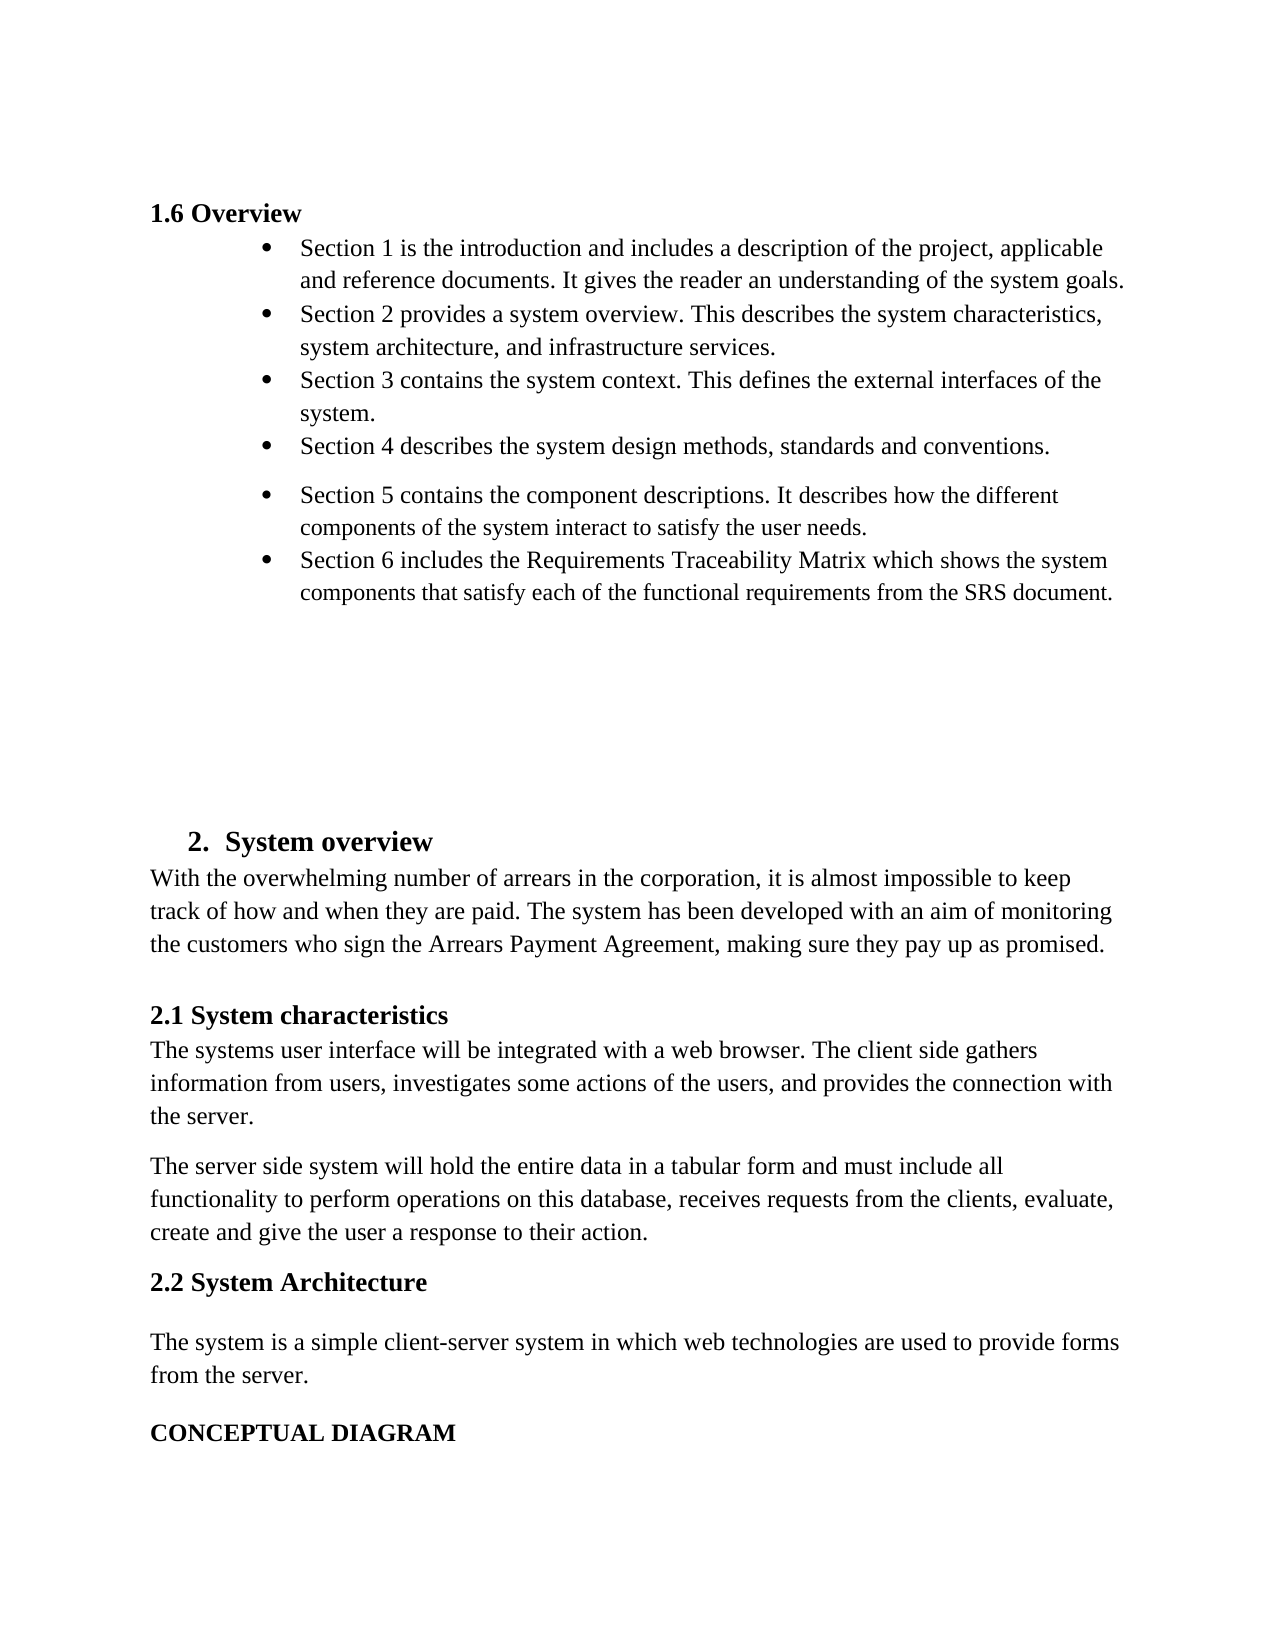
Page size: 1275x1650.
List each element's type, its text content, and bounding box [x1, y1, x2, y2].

text The server side system will hold the entire data in a tabular form and must include all functionality to perform operations on this database, receives requests from the clients, evaluate, create and give the user a response to their action. [150, 1151, 1125, 1246]
text The systems user interface will be integrated with a web browser. The client side gathers information from users, investigates some actions of the users, and provides the connection with the server. [150, 1035, 1125, 1130]
list Section 4 describes the system design methods, standards and conventions. [262, 431, 1125, 459]
list Section 3 contains the system context. This defines the external interfaces of the system. [262, 365, 1125, 426]
subtitle 1.6 Overview [150, 197, 1125, 228]
text CONCEPTUAL DIAGRAM [150, 1418, 1125, 1447]
text With the overwhelming number of arrears in the corporation, it is almost impossible to keep track of how and when they are paid. The system has been developed with an aim of monitoring the customers who sign the Arrears Payment Agreement, making sure they pay up as promised. [150, 863, 1125, 958]
subtitle 2.1 System characteristics [150, 999, 1125, 1030]
subtitle 2.2 System Architecture [150, 1266, 1125, 1298]
list Section 6 includes the Requirements Traceability Matrix which shows the system components that satisfy each of the functional requirements from the document. [262, 545, 1125, 605]
list Section 2 provides a system overview. This describes the system characteristics, system architecture, and infrastructure services. [262, 299, 1125, 360]
list Section 5 contains the component descriptions. It describes how the different components of the system interact to satisfy the user needs. [262, 480, 1125, 541]
list Section 1 is the introduction and includes a description of the project, applicable and reference documents. It gives the reader an understanding of the system goals. [262, 233, 1125, 294]
subtitle System overview [187, 824, 1125, 858]
text The system is a simple client-server system in which web technologies are used to provide forms from the server. [150, 1327, 1125, 1389]
